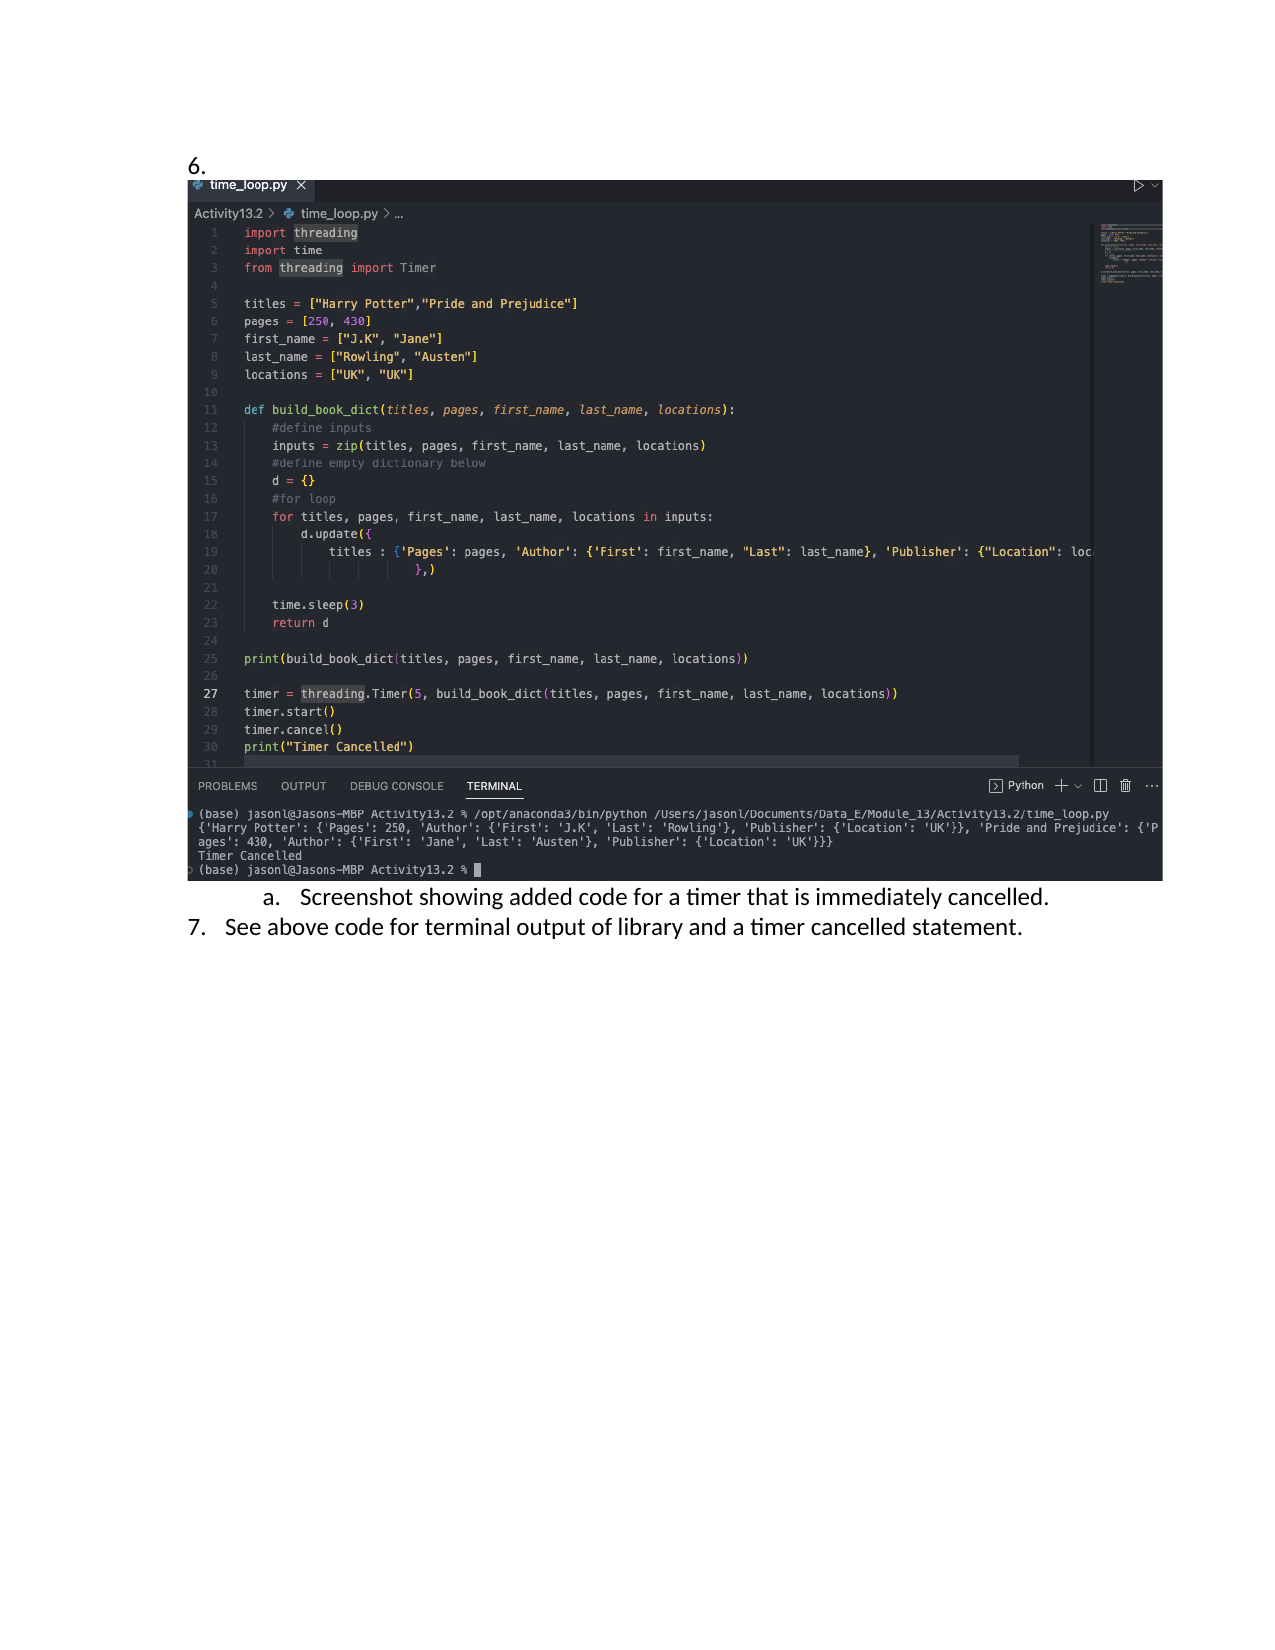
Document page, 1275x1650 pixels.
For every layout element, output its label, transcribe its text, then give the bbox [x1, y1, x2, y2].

picture [187, 180, 1163, 881]
list See above code for terminal output of library and a timer cancelled statement. [187, 911, 1125, 942]
list Screenshot showing added code for a timer that is immediately cancelled. [262, 881, 1125, 911]
